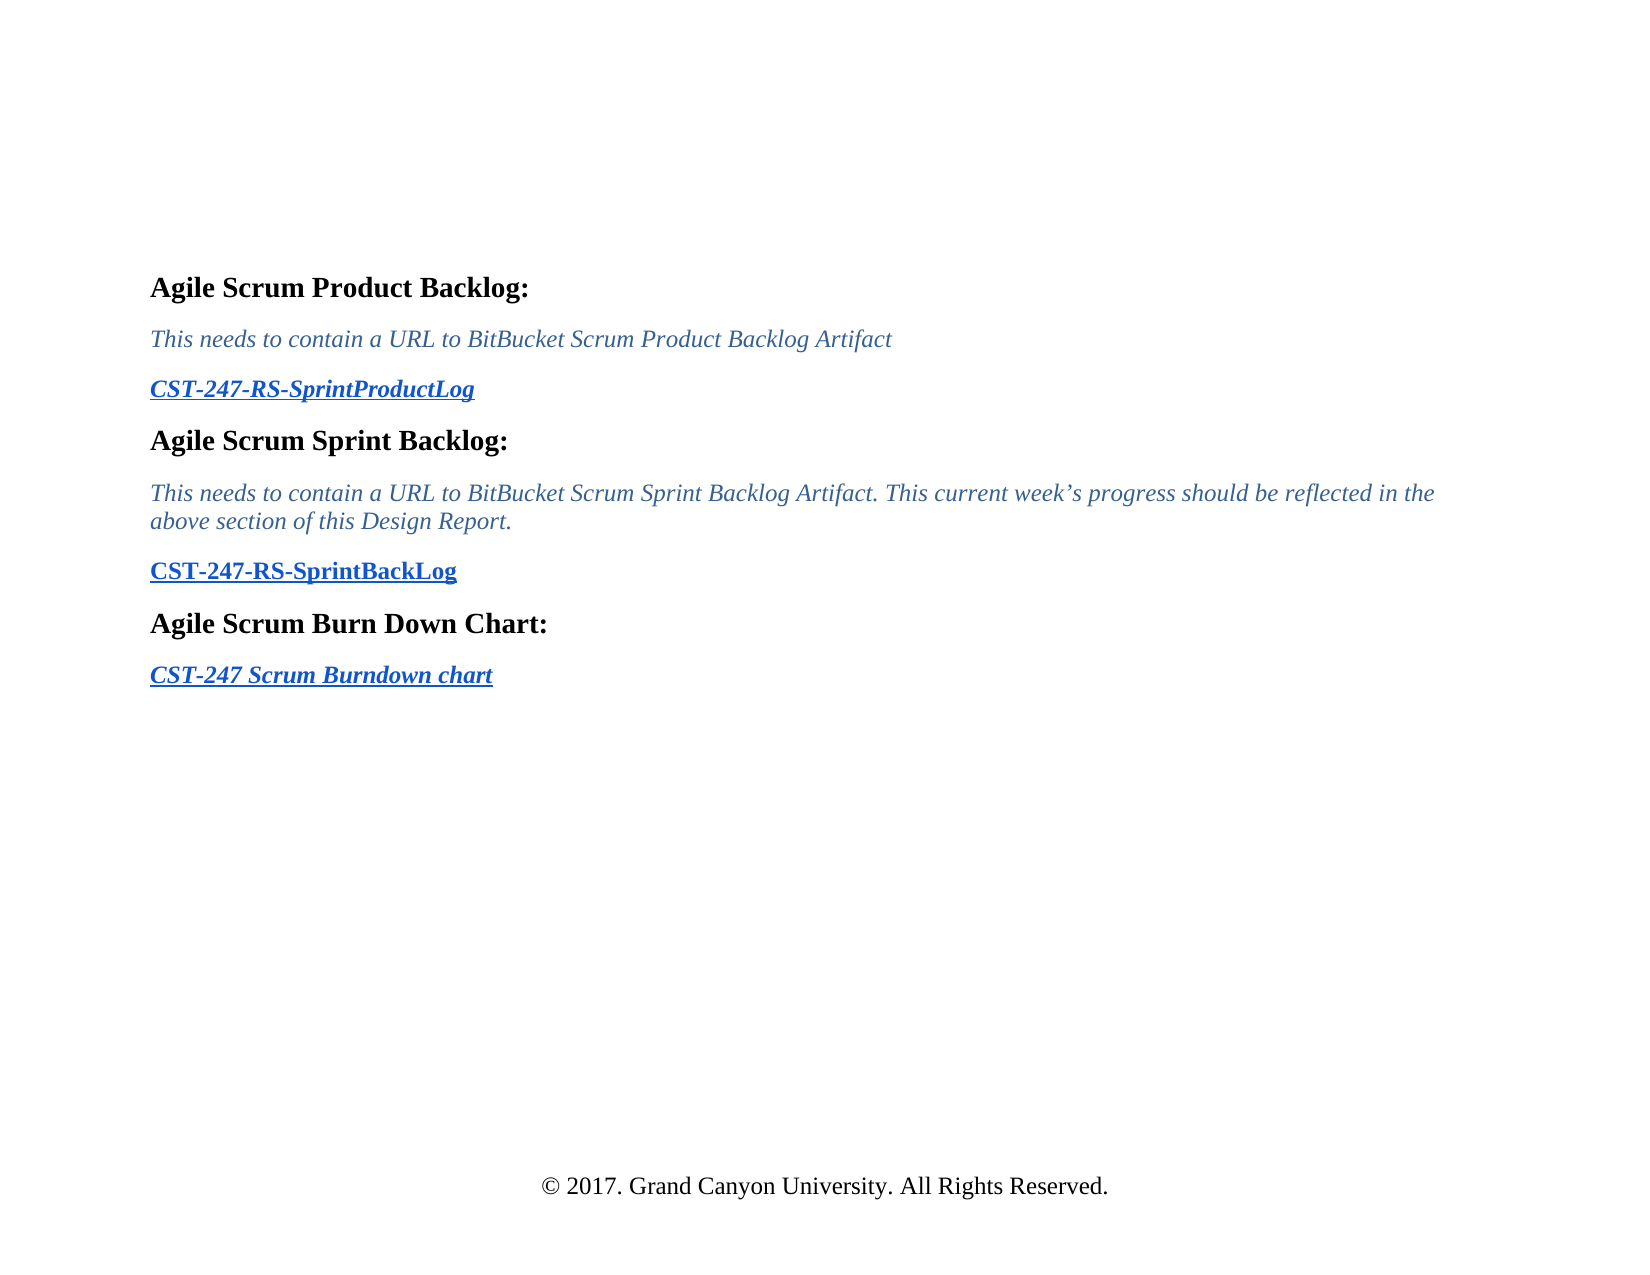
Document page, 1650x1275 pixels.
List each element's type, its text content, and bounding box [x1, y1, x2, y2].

text CST-247-RS-SprintProductLog [150, 374, 1500, 403]
text This needs to contain a URL to BitBucket Scrum Product Backlog Artifact [150, 324, 1500, 353]
text Agile Scrum Product Backlog: [150, 270, 1500, 303]
text This needs to contain a URL to BitBucket Scrum Sprint Backlog Artifact. This current week’s progress should be reflected in the above section of this Design Report. [150, 478, 1500, 535]
text CST-247 Scrum Burndown chart [150, 660, 1500, 689]
text CST-247-RS-SprintBackLog [150, 556, 1500, 585]
text Agile Scrum Sprint Backlog: [150, 423, 1500, 457]
text Agile Scrum Burn Down Chart: [150, 606, 1500, 639]
